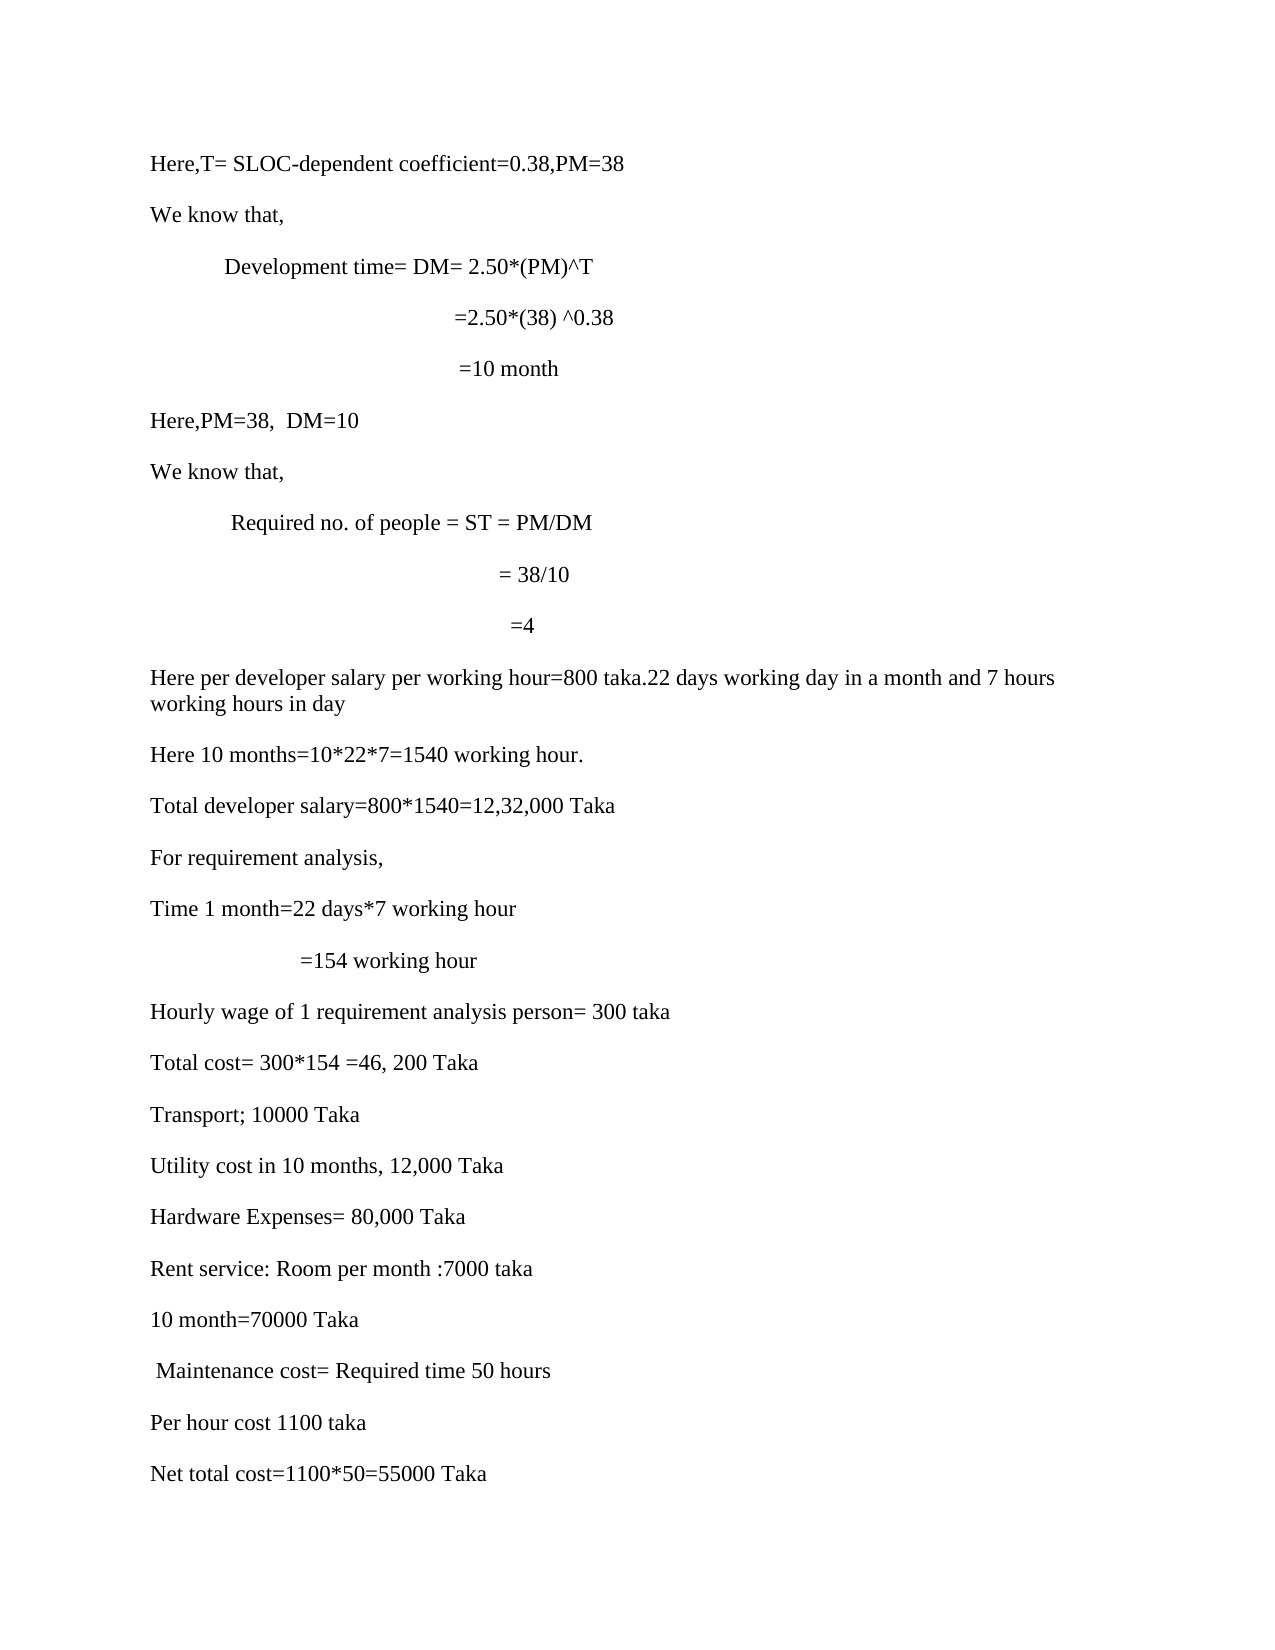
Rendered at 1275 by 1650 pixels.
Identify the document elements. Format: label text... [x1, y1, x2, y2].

text =10 month [150, 355, 1125, 382]
text Rent service: Room per month :7000 taka [150, 1255, 1125, 1281]
text =154 working hour [150, 947, 1125, 973]
text Here per developer salary per working hour=800 taka.22 days working day in a month and 7 hours working hours in day [150, 663, 1125, 716]
text We know that, [150, 201, 1125, 228]
text Utility cost in 10 months, 12,000 Taka [150, 1152, 1125, 1178]
text =2.50*(38) ^0.38 [150, 304, 1125, 330]
text Per hour cost 1100 taka [150, 1409, 1125, 1435]
text 10 month=70000 Taka [150, 1306, 1125, 1332]
text Here,T= SLOC-dependent coefficient=0.38,PM=38 [150, 150, 1125, 176]
text Total developer salary=800*1540=12,32,000 Taka [150, 793, 1125, 819]
text Required no. of people = ST = PM/DM [150, 509, 1125, 536]
text Development time= DM= 2.50*(PM)^T [150, 253, 1125, 279]
text Time 1 month=22 days*7 working hour [150, 895, 1125, 922]
text Total cost= 300*154 =46, 200 Taka [150, 1049, 1125, 1076]
text Here 10 months=10*22*7=1540 working hour. [150, 741, 1125, 768]
text Net total cost=1100*50=55000 Taka [150, 1460, 1125, 1487]
text For requirement analysis, [150, 844, 1125, 870]
text We know that, [150, 458, 1125, 484]
text Here,PM=38, DM=10 [150, 407, 1125, 433]
text Maintenance cost= Required time 50 hours [150, 1357, 1125, 1384]
text Hourly wage of 1 requirement analysis person= 300 taka [150, 998, 1125, 1024]
text Transport; 10000 Taka [150, 1101, 1125, 1127]
text = 38/10 [150, 561, 1125, 587]
text Hardware Expenses= 80,000 Taka [150, 1203, 1125, 1230]
text =4 [150, 612, 1125, 638]
